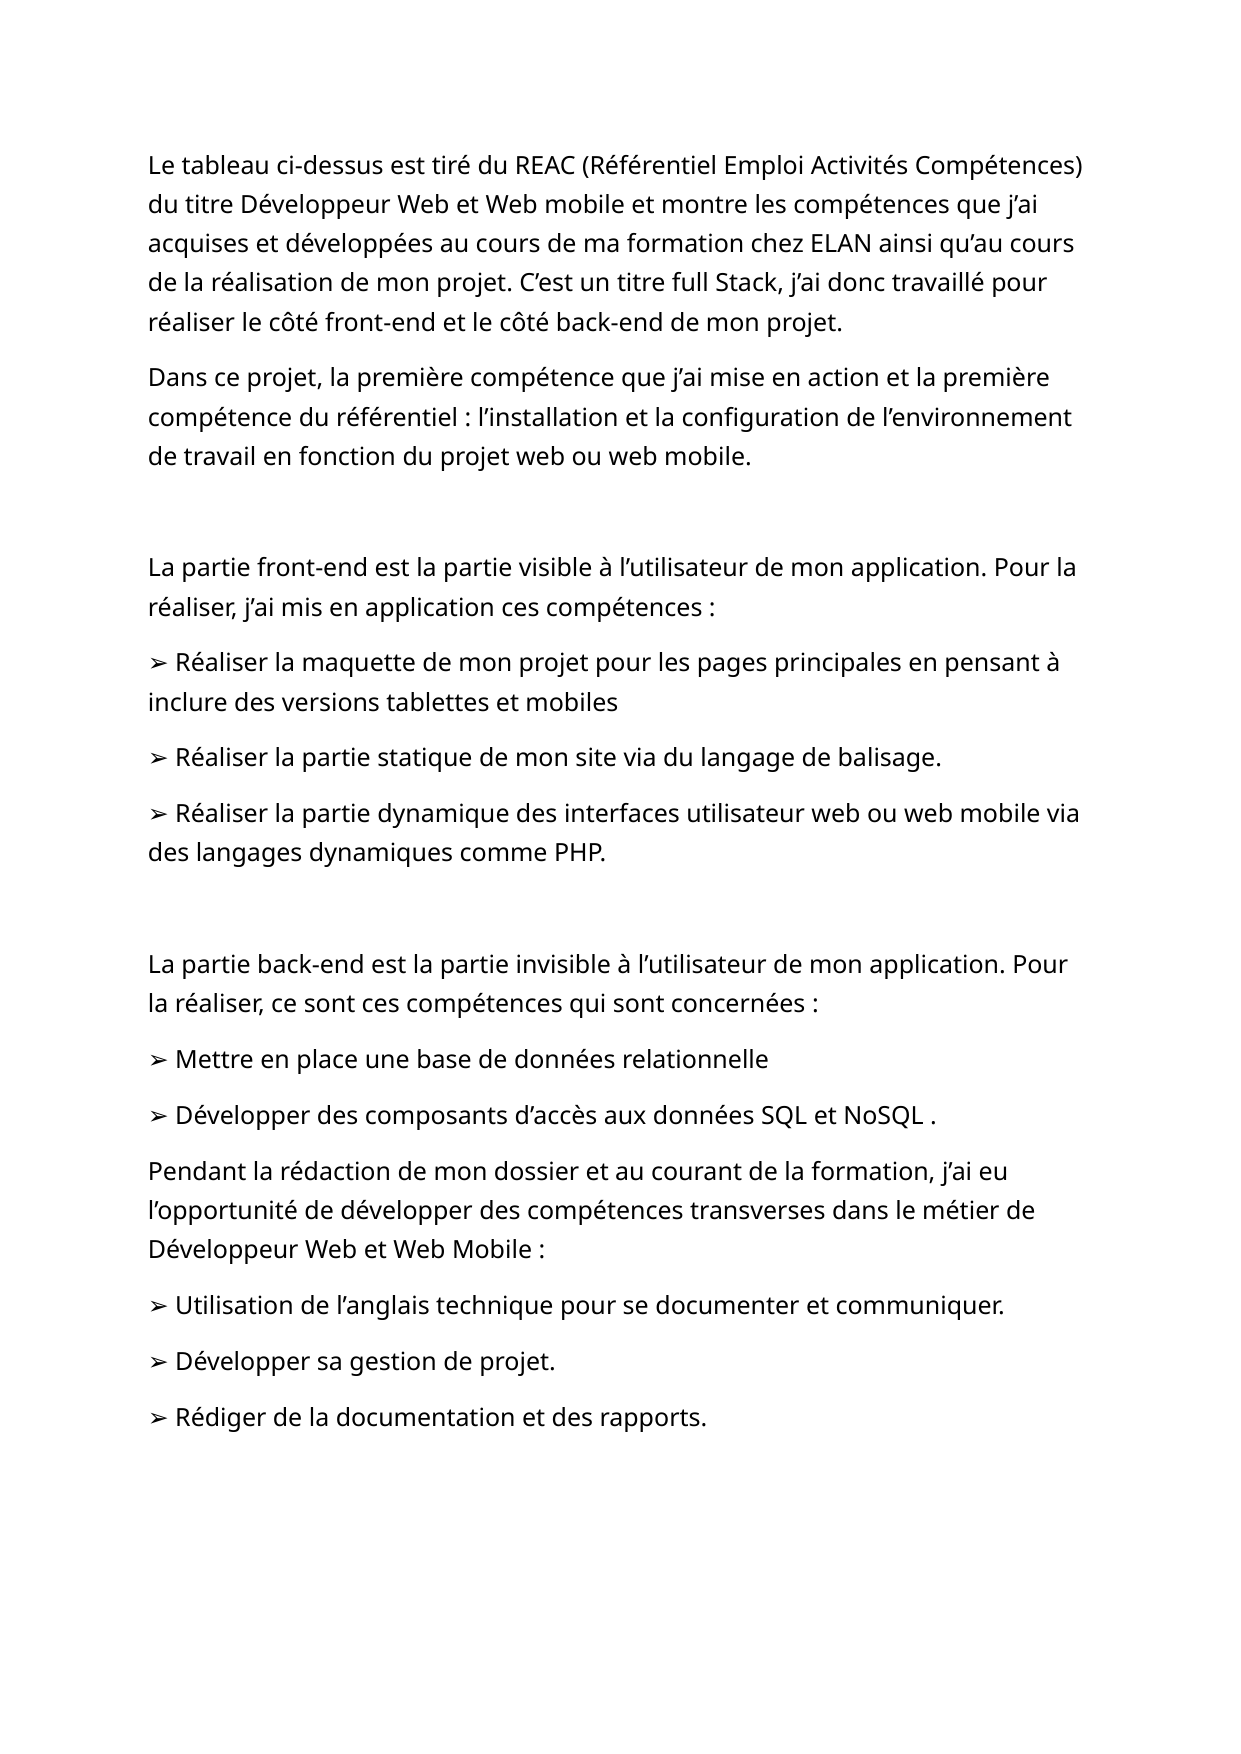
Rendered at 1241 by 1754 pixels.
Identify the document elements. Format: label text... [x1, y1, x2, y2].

text ➢ Utilisation de l’anglais technique pour se documenter et communiquer. [148, 1288, 1093, 1322]
text Dans ce projet, la première compétence que j’ai mise en action et la première compétence du référentiel : l’installation et la configuration de l’environnement de travail en fonction du projet web ou web mobile. [148, 360, 1093, 472]
text ➢ Mettre en place une base de données relationnelle [148, 1042, 1093, 1076]
text Le tableau ci-dessus est tiré du REAC (Référentiel Emploi Activités Compétences) du titre Développeur Web et Web mobile et montre les compétences que j’ai acquises et développées au cours de ma formation chez ELAN ainsi qu’au cours de la réalisation de mon projet. C’est un titre full Stack, j’ai donc travaillé pour réaliser le côté front-end et le côté back-end de mon projet. [148, 148, 1093, 338]
text ➢ Rédiger de la documentation et des rapports. [148, 1399, 1093, 1433]
text ➢ Réaliser la maquette de mon projet pour les pages principales en pensant à inclure des versions tablettes et mobiles [148, 645, 1093, 718]
text Pendant la rédaction de mon dossier et au courant de la formation, j’ai eu l’opportunité de développer des compétences transverses dans le métier de Développeur Web et Web Mobile : [148, 1153, 1093, 1266]
text La partie front-end est la partie visible à l’utilisateur de mon application. Pour la réaliser, j’ai mis en application ces compétences : [148, 550, 1093, 623]
text La partie back-end est la partie invisible à l’utilisateur de mon application. Pour la réaliser, ce sont ces compétences qui sont concernées : [148, 947, 1093, 1020]
text ➢ Réaliser la partie dynamique des interfaces utilisateur web ou web mobile via des langages dynamiques comme PHP. [148, 796, 1093, 869]
text ➢ Développer sa gestion de projet. [148, 1343, 1093, 1377]
text ➢ Réaliser la partie statique de mon site via du langage de balisage. [148, 740, 1093, 774]
text ➢ Développer des composants d’accès aux données SQL et NoSQL . [148, 1098, 1093, 1132]
